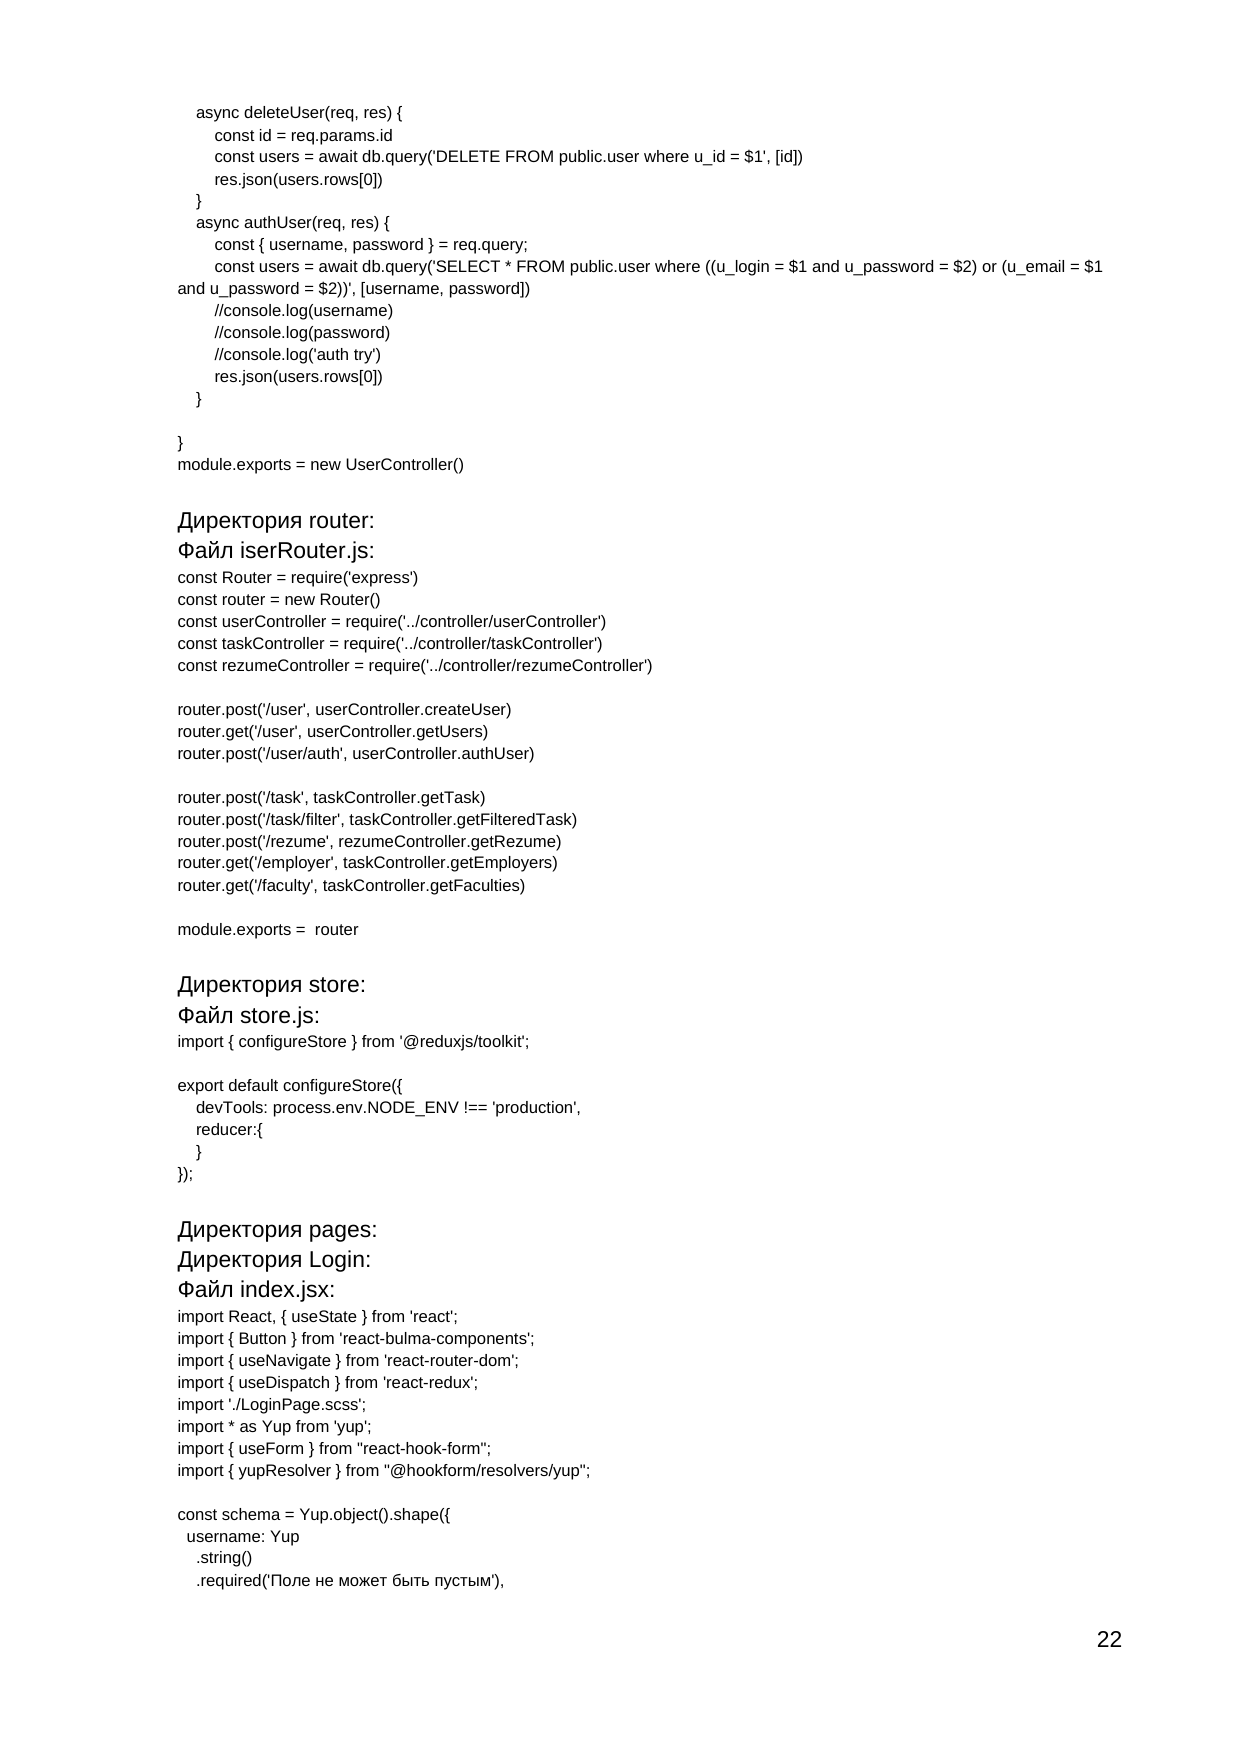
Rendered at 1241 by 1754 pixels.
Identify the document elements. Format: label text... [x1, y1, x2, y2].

text Директория router: [177, 507, 1122, 533]
text .string() [177, 1548, 1122, 1567]
text const id = req.params.id [177, 125, 1122, 144]
text router.post('/task/filter', taskController.getFilteredTask) [177, 809, 1122, 828]
text //console.log(username) [177, 301, 1122, 320]
text import { yupResolver } from "@hookform/resolvers/yup"; [177, 1460, 1122, 1479]
text const rezumeController = require('../controller/rezumeController') [177, 656, 1122, 675]
text Директория pages: [177, 1216, 1122, 1242]
text Директория Login: [177, 1246, 1122, 1272]
text Директория store: [177, 971, 1122, 998]
text res.json(users.rows[0]) [177, 367, 1122, 386]
text } [177, 433, 1122, 452]
text res.json(users.rows[0]) [177, 169, 1122, 188]
text router.get('/faculty', taskController.getFaculties) [177, 875, 1122, 894]
text }); [177, 1164, 1122, 1183]
text .required('Поле не может быть пустым'), [177, 1570, 1122, 1589]
text //console.log('auth try') [177, 345, 1122, 364]
text import { Button } from 'react-bulma-components'; [177, 1328, 1122, 1348]
text } [177, 389, 1122, 408]
text module.exports = router [177, 919, 1122, 938]
text import { configureStore } from '@reduxjs/toolkit'; [177, 1032, 1122, 1051]
text import React, { useState } from 'react'; [177, 1307, 1122, 1326]
text devTools: process.env.NODE_ENV !== 'production', [177, 1098, 1122, 1117]
text const taskController = require('../controller/taskController') [177, 633, 1122, 653]
text import './LoginPage.scss'; [177, 1394, 1122, 1414]
text const router = new Router() [177, 589, 1122, 609]
text username: Yup [177, 1526, 1122, 1546]
text import { useNavigate } from 'react-router-dom'; [177, 1351, 1122, 1370]
text const users = await db.query('SELECT * FROM public.user where ((u_login = $1 and u_password = $2) or (u_email = $1 and u_password = $2))', [username, password]) [177, 257, 1122, 298]
text async authUser(req, res) { [177, 213, 1122, 232]
text router.post('/rezume', rezumeController.getRezume) [177, 831, 1122, 851]
text import { useDispatch } from 'react-redux'; [177, 1372, 1122, 1392]
text export default configureStore({ [177, 1076, 1122, 1095]
text router.get('/user', userController.getUsers) [177, 721, 1122, 741]
text const { username, password } = req.query; [177, 235, 1122, 254]
text const schema = Yup.object().shape({ [177, 1504, 1122, 1523]
text Файл iserRouter.js: [177, 537, 1122, 564]
text const userController = require('../controller/userController') [177, 612, 1122, 631]
text Файл index.jsx: [177, 1276, 1122, 1303]
text router.get('/employer', taskController.getEmployers) [177, 853, 1122, 872]
text async deleteUser(req, res) { [177, 103, 1122, 122]
text router.post('/user', userController.createUser) [177, 699, 1122, 719]
text import * as Yup from 'yup'; [177, 1416, 1122, 1436]
text router.post('/task', taskController.getTask) [177, 787, 1122, 807]
text reducer:{ [177, 1120, 1122, 1139]
text import { useForm } from "react-hook-form"; [177, 1438, 1122, 1458]
text } [177, 191, 1122, 210]
text //console.log(password) [177, 323, 1122, 342]
text router.post('/user/auth', userController.authUser) [177, 743, 1122, 763]
text const Router = require('express') [177, 568, 1122, 587]
text Файл store.js: [177, 1002, 1122, 1028]
text module.exports = new UserController() [177, 455, 1122, 474]
text const users = await db.query('DELETE FROM public.user where u_id = $1', [id]) [177, 147, 1122, 166]
text } [177, 1142, 1122, 1161]
